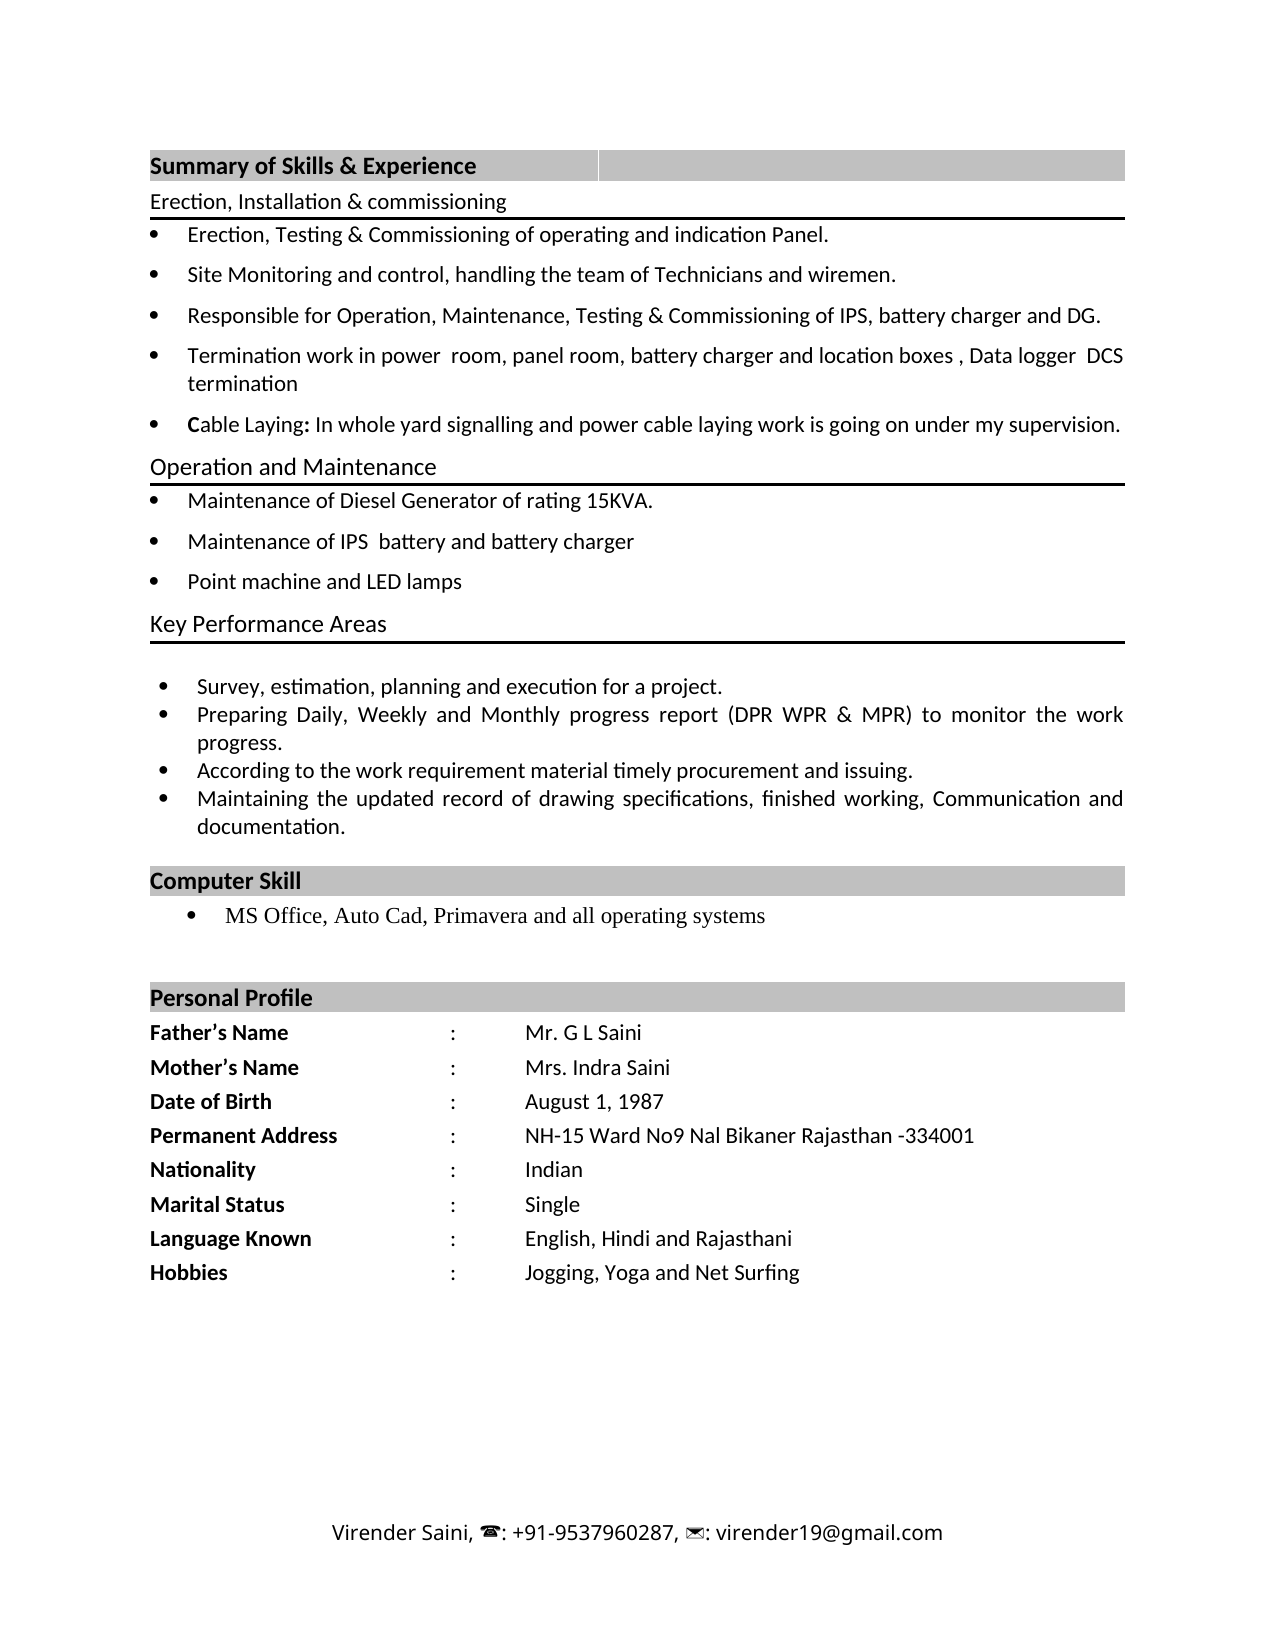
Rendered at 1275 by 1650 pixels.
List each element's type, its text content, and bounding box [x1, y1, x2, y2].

list Maintaining the updated record of drawing specifications, finished working, Communication and documentation. [159, 784, 1125, 841]
list Responsible for Operation, Maintenance, Testing & Commissioning of IPS, battery charger and DG. [150, 301, 1125, 329]
list Point machine and LED lamps [150, 567, 1125, 595]
list Preparing Daily, Weekly and Monthly progress report (DPR WPR & MPR) to monitor the work progress. [159, 700, 1125, 756]
list Maintenance of Diesel Generator of rating 15KVA. [150, 486, 1125, 514]
text Mother’s Name : Mrs. Indra Saini [150, 1053, 1125, 1081]
list Site Monitoring and control, handling the team of Technicians and wiremen. [150, 261, 1125, 288]
text Permanent Address : NH-15 Ward No9 Nal Bikaner Rajasthan -334001 [150, 1121, 1125, 1149]
text Key Performance Areas [150, 608, 1125, 641]
text Language Known : English, Hindi and Rajasthani [150, 1224, 1125, 1252]
list Termination work in power room, panel room, battery charger and location boxes , Data logger DCS termination [150, 342, 1125, 398]
text Father’s Name : Mr. G L Saini [150, 1018, 1125, 1046]
text Operation and Maintenance [150, 451, 1125, 483]
text Date of Birth : August 1, 1987 [150, 1087, 1125, 1115]
text Marital Status : Single [150, 1190, 1125, 1218]
text Nationality : Indian [150, 1156, 1125, 1183]
text Hobbies : Jogging, Yoga and Net Surfing [150, 1258, 1125, 1286]
text Erection, Installation & commissioning [150, 187, 1125, 217]
list Survey, estimation, planning and execution for a project. [159, 672, 1125, 700]
list MS Office, Auto Cad, Primavera and all operating systems [187, 902, 1125, 929]
list Maintenance of IPS battery and battery charger [150, 527, 1125, 555]
list According to the work requirement material timely procurement and issuing. [159, 756, 1125, 784]
list Cable Laying: In whole yard signalling and power cable laying work is going on under my supervision. [150, 410, 1125, 438]
list Erection, Testing & Commissioning of operating and indication Panel. [150, 220, 1125, 248]
